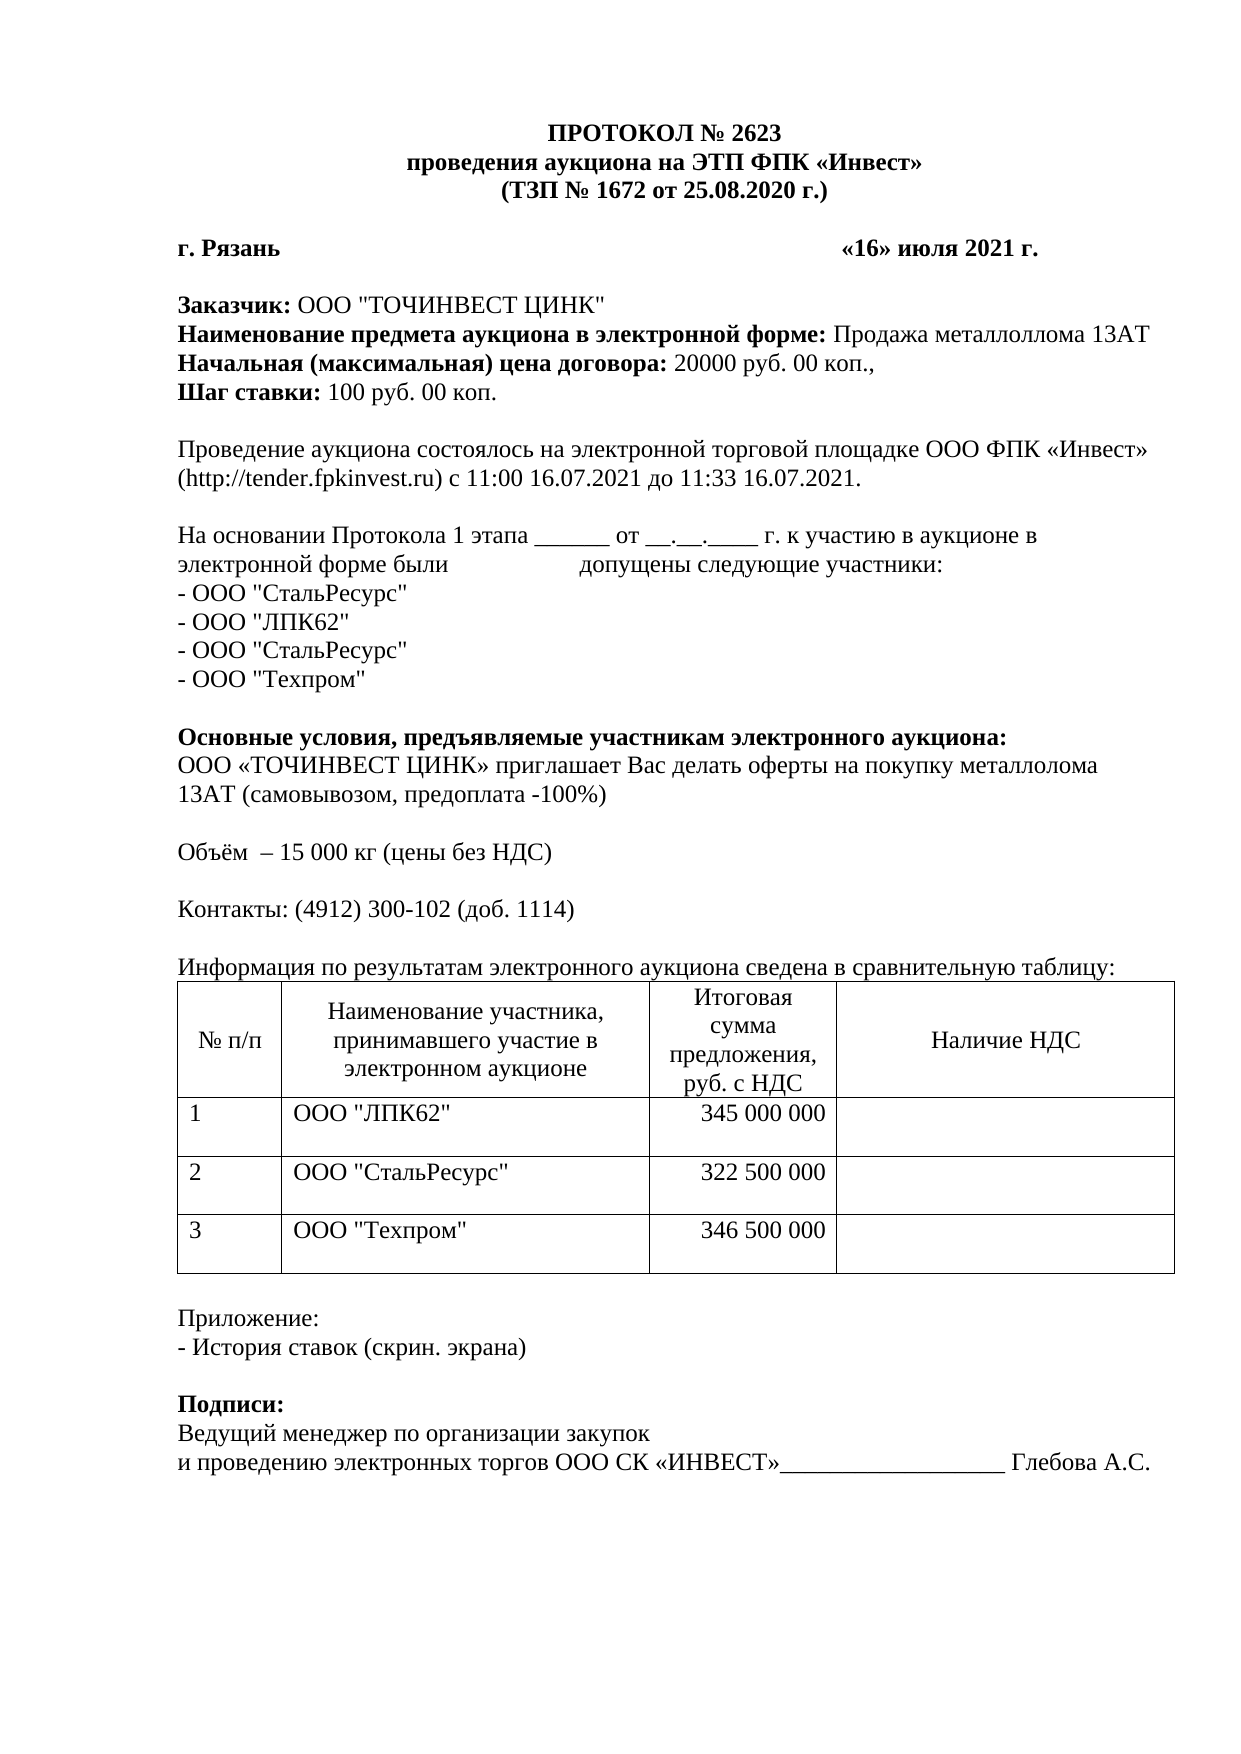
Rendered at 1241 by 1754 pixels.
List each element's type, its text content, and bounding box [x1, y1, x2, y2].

text - ООО "Техпром" [177, 664, 1152, 693]
text ПРОТОКОЛ № 2623 [177, 118, 1152, 147]
text Шаг ставки: 100 руб. 00 коп. [177, 377, 1152, 406]
table_cell ООО "Техпром" [282, 1215, 649, 1273]
text - ООО "СтальРесурс" [177, 636, 1152, 664]
text Информация по результатам электронного аукциона сведена в сравнительную таблицу: [177, 952, 1152, 981]
text Ведущий менеджер по организации закупок [177, 1418, 1152, 1447]
text Приложение: - История ставок (скрин. экрана) [177, 1303, 1152, 1361]
table_cell [837, 1215, 1174, 1273]
text Проведение аукциона состоялось на электронной торговой площадке ООО ФПК «Инвест» (http://tender.fpkinvest.ru) с 11:00 16.07.2021 до 11:33 16.07.2021. [177, 434, 1152, 492]
text - ООО "ЛПК62" [177, 607, 1152, 636]
table_cell 1 [178, 1098, 281, 1156]
table_cell [837, 1098, 1174, 1156]
table_header Наименование участника, принимавшего участие в электронном аукционе [282, 982, 649, 1097]
table_cell 346 500 000 [650, 1215, 836, 1273]
table_header № п/п [178, 982, 281, 1097]
table_header Итоговая сумма предложения, руб. с НДС [650, 982, 836, 1097]
table_header Наличие НДС [837, 982, 1174, 1097]
table_cell [837, 1157, 1174, 1214]
text проведения аукциона на ЭТП ФПК «Инвест» [177, 147, 1152, 176]
text Наименование предмета аукциона в электронной форме: Продажа металлоллома 13АТ [177, 319, 1152, 348]
text На основании Протокола 1 этапа ______ от __.__.____ г. к участию в аукционе в электронной форме были допущены следующие участники: [177, 521, 1152, 578]
text Основные условия, предъявляемые участникам электронного аукциона: [177, 722, 1152, 751]
table_cell 3 [178, 1215, 281, 1273]
text ООО «ТОЧИНВЕСТ ЦИНК» приглашает Вас делать оферты на покупку металлолома 13АТ (самовывозом, предоплата -100%) Объём – 15 000 кг (цены без НДС) Контакты: (4912) 300-102 (доб. 1114) [177, 751, 1152, 923]
table_cell ООО "СтальРесурс" [282, 1157, 649, 1214]
table_cell 322 500 000 [650, 1157, 836, 1214]
text Начальная (максимальная) цена договора: 20000 руб. 00 коп., [177, 348, 1152, 377]
text Заказчик: ООО "ТОЧИНВЕСТ ЦИНК" [177, 291, 1152, 319]
text г. Рязань «16» июля 2021 г. [177, 233, 1152, 262]
text Подписи: [177, 1389, 1152, 1418]
text и проведению электронных торгов ООО СК «ИНВЕСТ»__________________ Глебова А.С. [177, 1447, 1152, 1476]
text (ТЗП № 1672 от 25.08.2020 г.) [177, 176, 1152, 204]
text - ООО "СтальРесурс" [177, 578, 1152, 607]
table_cell ООО "ЛПК62" [282, 1098, 649, 1156]
table_cell 345 000 000 [650, 1098, 836, 1156]
table_cell 2 [178, 1157, 281, 1214]
